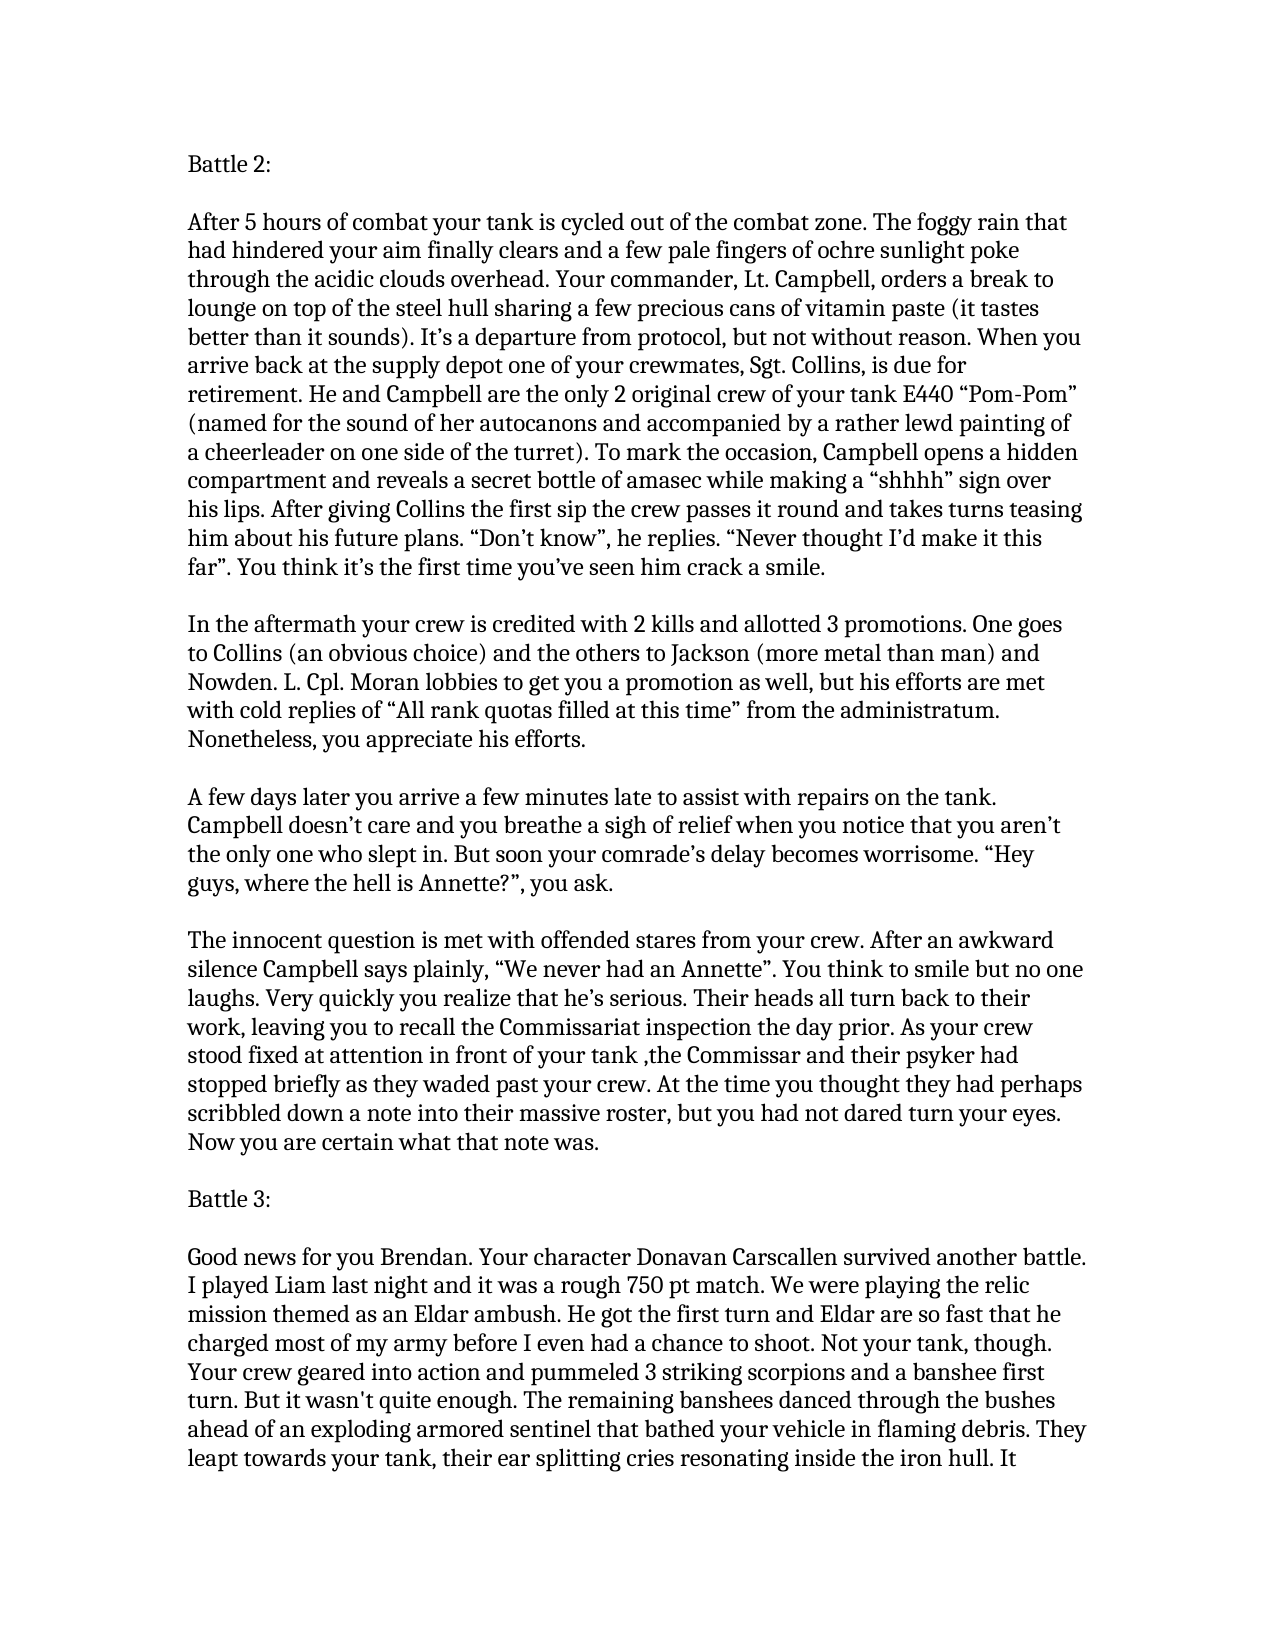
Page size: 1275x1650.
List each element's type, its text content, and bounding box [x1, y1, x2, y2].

text Battle 3: [187, 1185, 1087, 1214]
text After 5 hours of combat your tank is cycled out of the combat zone. The foggy rain that had hindered your aim finally clears and a few pale fingers of ochre sunlight poke through the acidic clouds overhead. Your commander, Lt. Campbell, orders a break to lounge on top of the steel hull sharing a few precious cans of vitamin paste (it tastes better than it sounds). It’s a departure from protocol, but not without reason. When you arrive back at the supply depot one of your crewmates, Sgt. Collins, is due for retirement. He and Campbell are the only 2 original crew of your tank E440 “Pom-Pom” (named for the sound of her autocanons and accompanied by a rather lewd painting of a cheerleader on one side of the turret). To mark the occasion, Campbell opens a hidden compartment and reveals a secret bottle of amasec while making a “shhhh” sign over his lips. After giving Collins the first sip the crew passes it round and takes turns teasing him about his future plans. “Don’t know”, he replies. “Never thought I’d make it this far”. You think it’s the first time you’ve seen him crack a smile. In the aftermath your crew is credited with 2 kills and allotted 3 promotions. One goes to Collins (an obvious choice) and the others to Jackson (more metal than man) and Nowden. L. Cpl. Moran lobbies to get you a promotion as well, but his efforts are met with cold replies of “All rank quotas filled at this time” from the administratum. Nonetheless, you appreciate his efforts. A few days later you arrive a few minutes late to assist with repairs on the tank. Campbell doesn’t care and you breathe a sigh of relief when you notice that you aren’t the only one who slept in. But soon your comrade’s delay becomes worrisome. “Hey guys, where the hell is Annette?”, you ask. The innocent question is met with offended stares from your crew. After an awkward silence Campbell says plainly, “We never had an Annette”. You think to smile but no one laughs. Very quickly you realize that he’s serious. Their heads all turn back to their work, leaving you to recall the Commissariat inspection the day prior. As your crew stood fixed at attention in front of your tank ,the Commissar and their psyker had stopped briefly as they waded past your crew. At the time you thought they had perhaps scribbled down a note into their massive roster, but you had not dared turn your eyes. Now you are certain what that note was. [187, 207, 1087, 1156]
text Battle 2: [187, 150, 1087, 179]
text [187, 1242, 1087, 1472]
